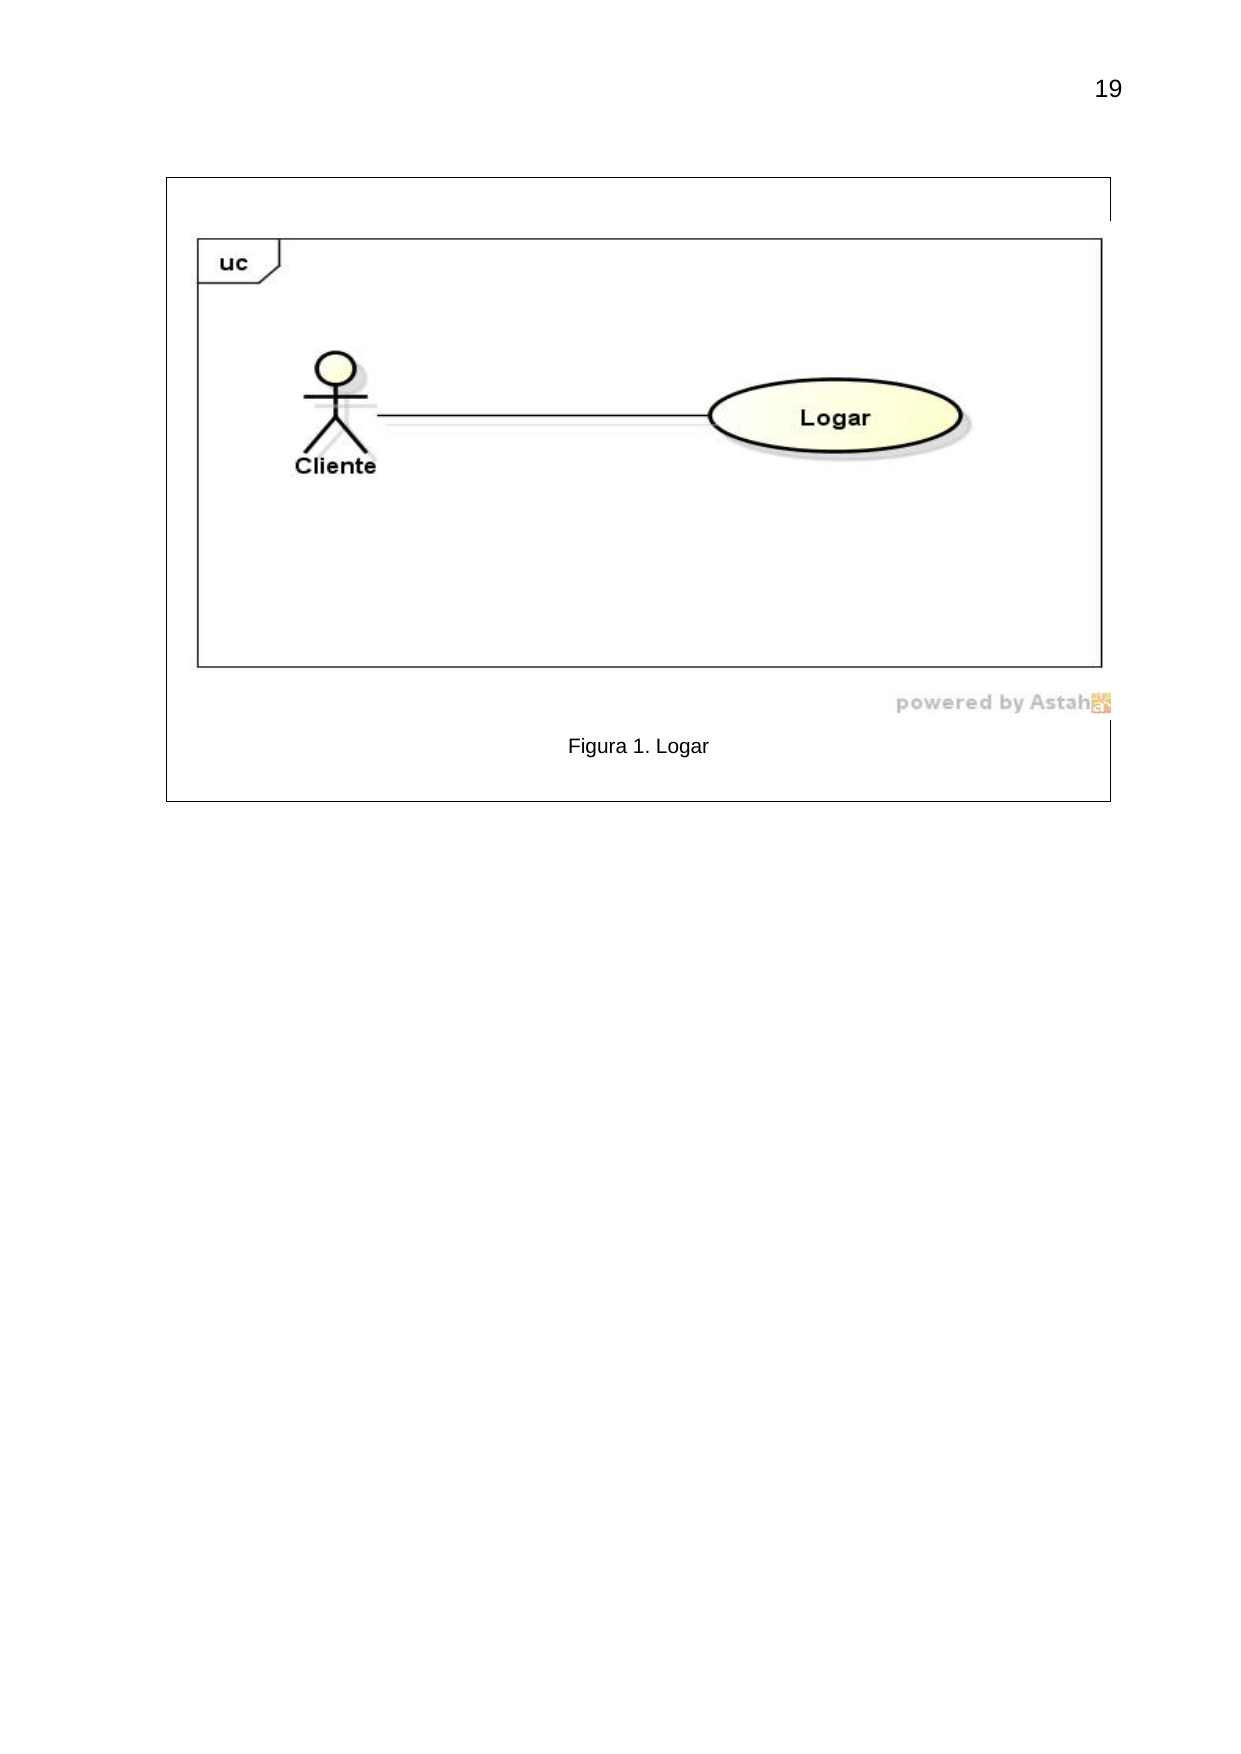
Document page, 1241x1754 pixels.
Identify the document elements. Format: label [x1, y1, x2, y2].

picture [177, 221, 1111, 720]
table_cell [167, 178, 1110, 801]
